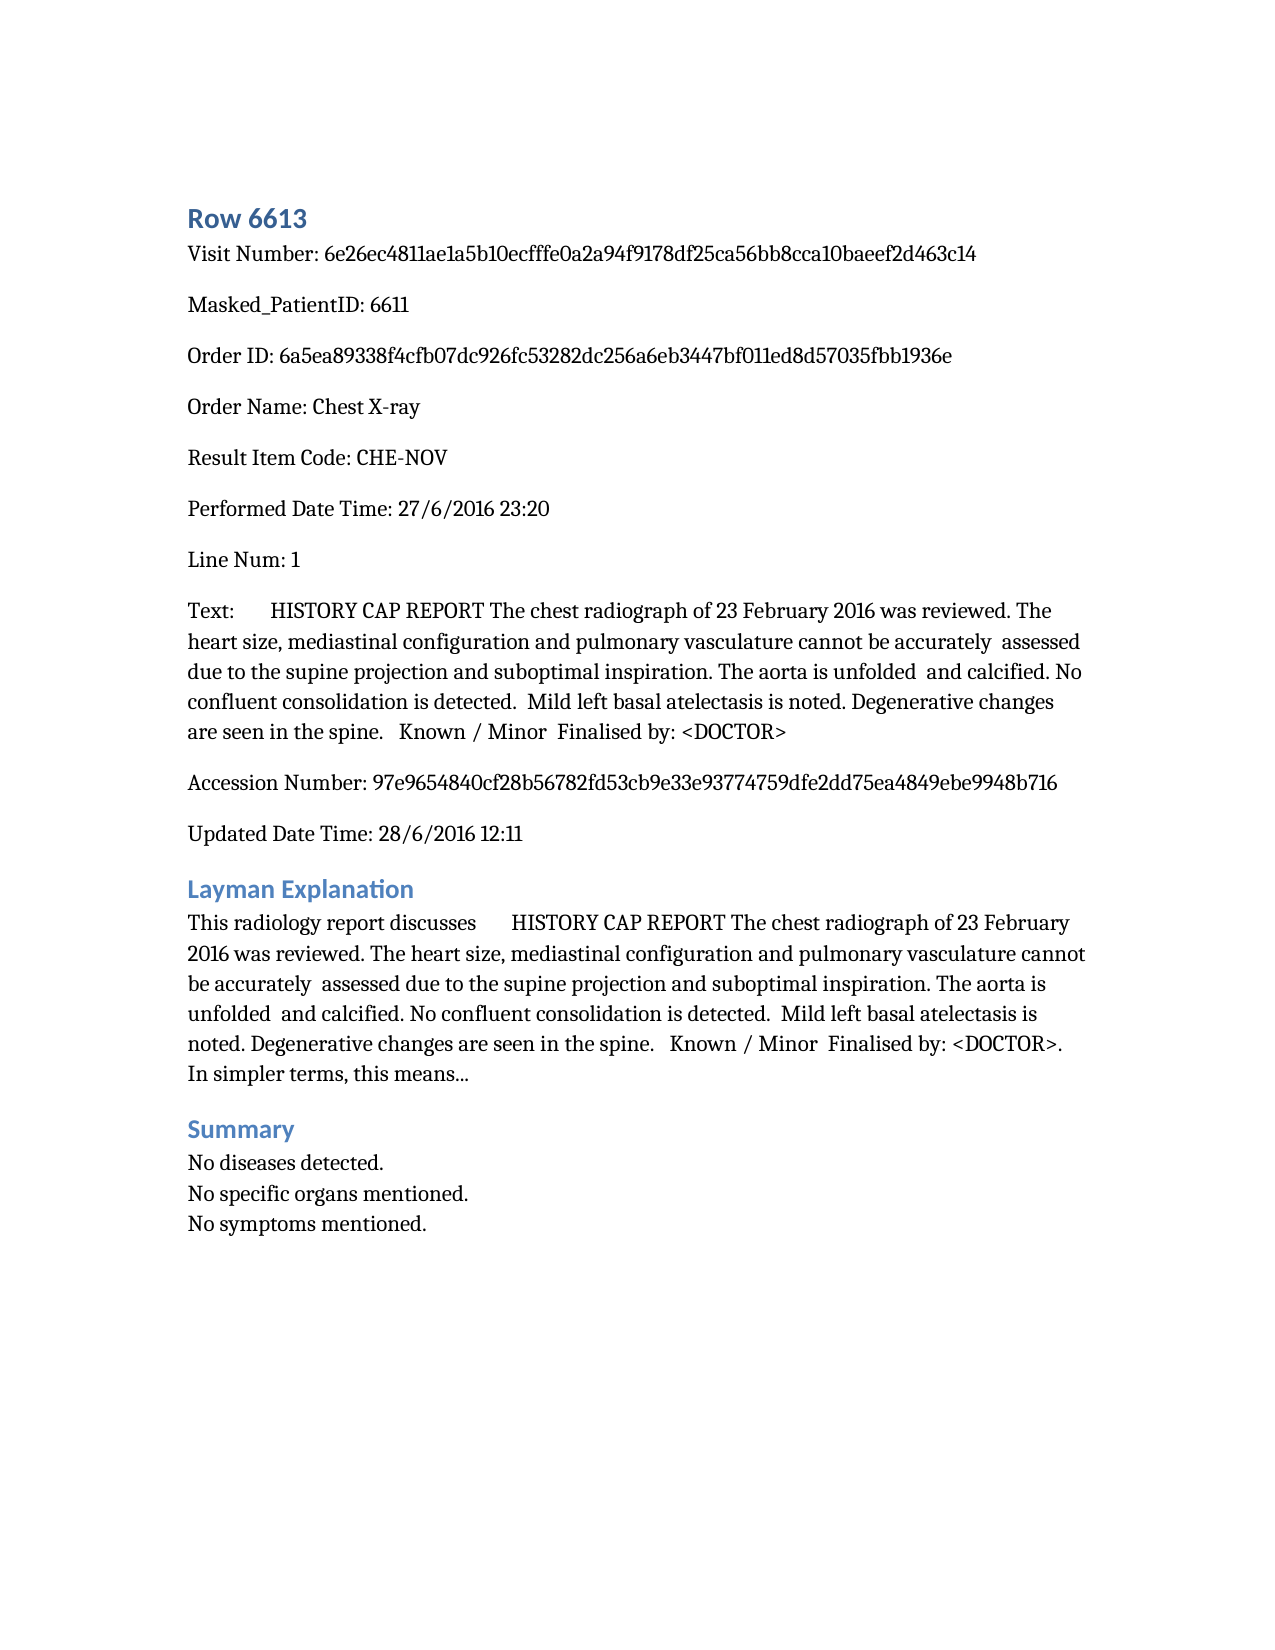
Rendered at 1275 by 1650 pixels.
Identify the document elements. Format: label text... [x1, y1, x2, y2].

text Text: HISTORY CAP REPORT The chest radiograph of 23 February 2016 was reviewed. The heart size, mediastinal configuration and pulmonary vasculature cannot be accurately assessed due to the supine projection and suboptimal inspiration. The aorta is unfolded and calcified. No confluent consolidation is detected. Mild left basal atelectasis is noted. Degenerative changes are seen in the spine. Known / Minor Finalised by: <DOCTOR> [187, 598, 1087, 745]
subtitle Layman Explanation [187, 872, 1087, 905]
text No diseases detected. No specific organs mentioned. No symptoms mentioned. [187, 1150, 1087, 1237]
text Performed Date Time: 27/6/2016 23:20 [187, 496, 1087, 522]
text Masked_PatientID: 6611 [187, 292, 1087, 318]
text Accession Number: 97e9654840cf28b56782fd53cb9e33e93774759dfe2dd75ea4849ebe9948b716 [187, 770, 1087, 796]
text Visit Number: 6e26ec4811ae1a5b10ecfffe0a2a94f9178df25ca56bb8cca10baeef2d463c14 [187, 241, 1087, 267]
subtitle Row 6613 [187, 200, 1087, 236]
text Order ID: 6a5ea89338f4cfb07dc926fc53282dc256a6eb3447bf011ed8d57035fbb1936e [187, 343, 1087, 369]
text Updated Date Time: 28/6/2016 12:11 [187, 821, 1087, 847]
text Line Num: 1 [187, 547, 1087, 573]
text This radiology report discusses HISTORY CAP REPORT The chest radiograph of 23 February 2016 was reviewed. The heart size, mediastinal configuration and pulmonary vasculature cannot be accurately assessed due to the supine projection and suboptimal inspiration. The aorta is unfolded and calcified. No confluent consolidation is detected. Mild left basal atelectasis is noted. Degenerative changes are seen in the spine. Known / Minor Finalised by: <DOCTOR>. In simpler terms, this means... [187, 910, 1087, 1087]
text Result Item Code: CHE-NOV [187, 445, 1087, 471]
text Order Name: Chest X-ray [187, 394, 1087, 420]
subtitle Summary [187, 1112, 1087, 1145]
